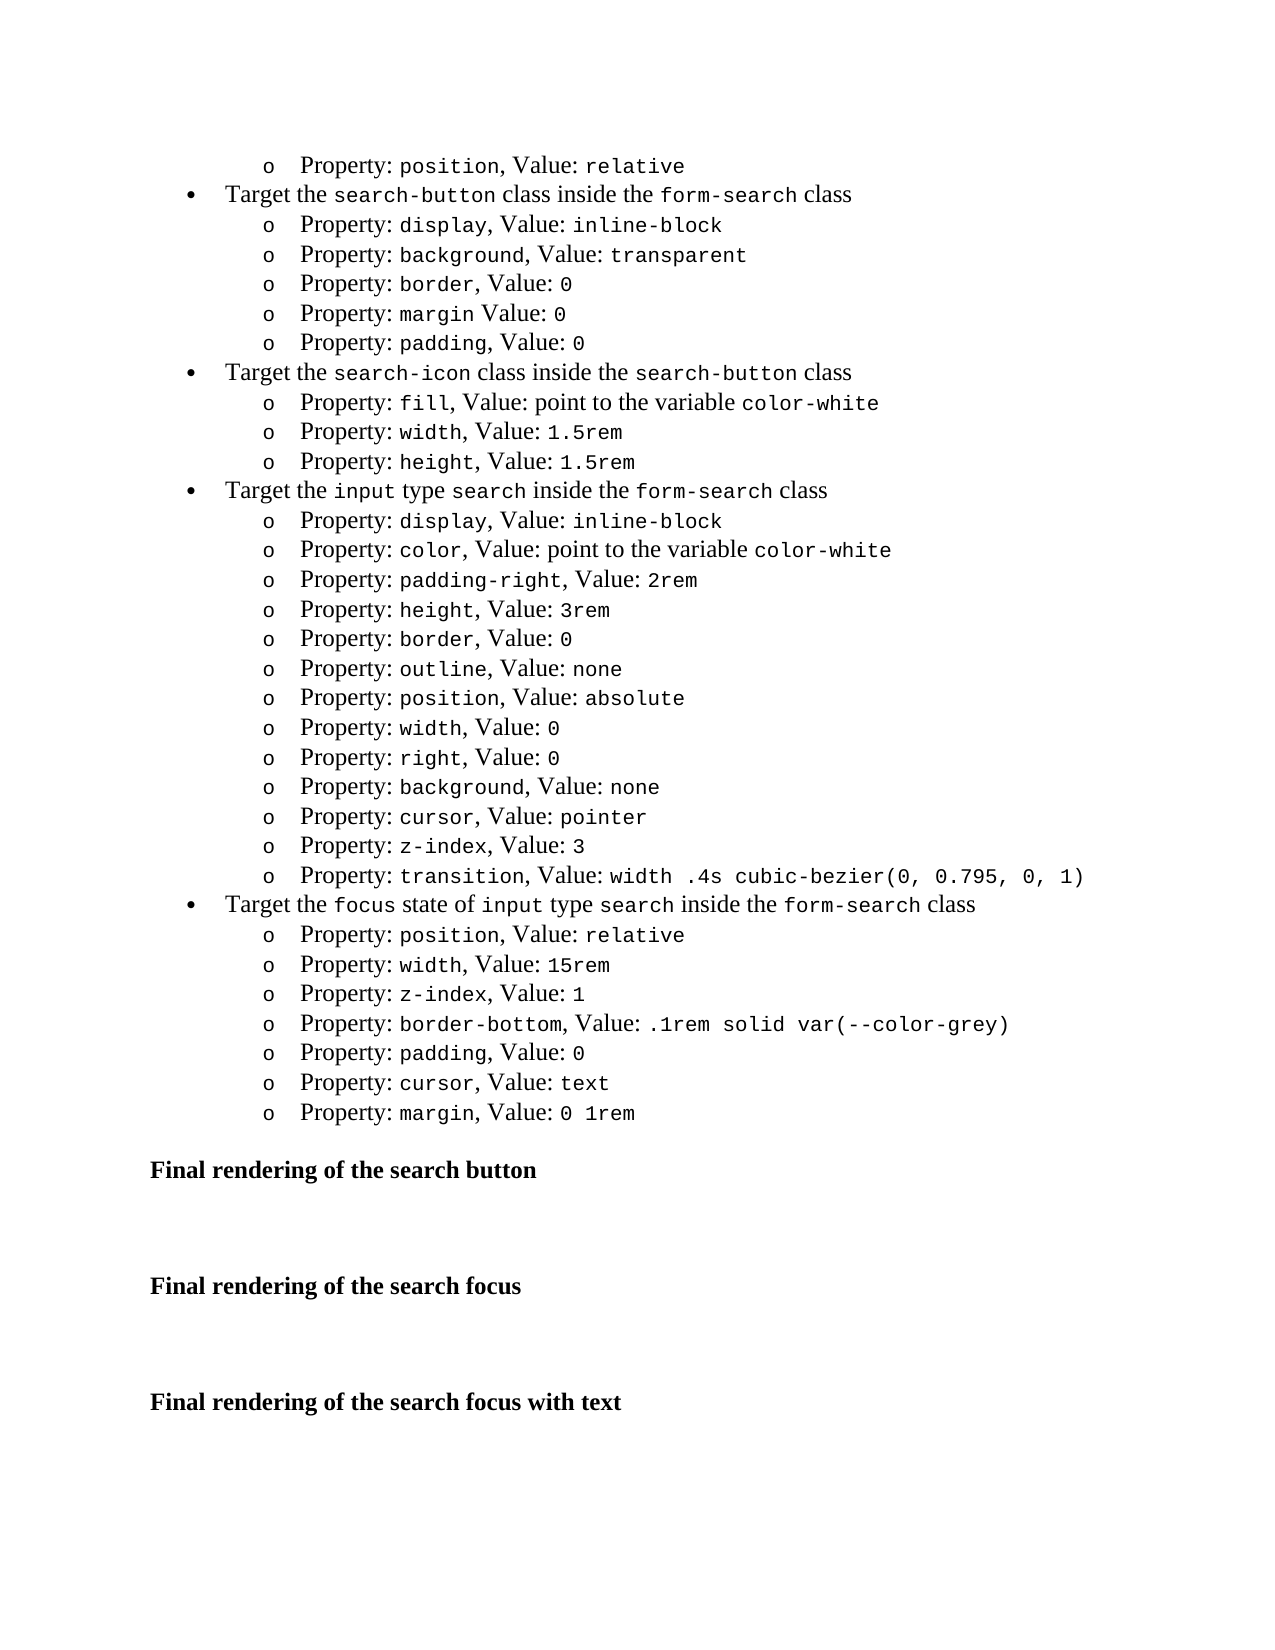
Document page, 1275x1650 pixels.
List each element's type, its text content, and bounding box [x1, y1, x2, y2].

list Property: border-bottom, Value: .1rem solid var(--color-grey) [262, 1008, 1125, 1037]
list Property: fill, Value: point to the variable color-white [262, 387, 1125, 416]
list Property: display, Value: inline-block [262, 505, 1125, 534]
list Property: z-index, Value: 3 [262, 830, 1125, 860]
list Property: background, Value: none [262, 771, 1125, 801]
list Property: width, Value: 0 [262, 712, 1125, 742]
list Property: color, Value: point to the variable color-white [262, 534, 1125, 564]
list Property: margin, Value: 0 1rem [262, 1097, 1125, 1126]
list Target the input type search inside the form-search class [187, 475, 1125, 505]
list Target the focus state of input type search inside the form-search class [187, 889, 1125, 919]
list Property: display, Value: inline-block [262, 209, 1125, 239]
list Property: width, Value: 1.5rem [262, 416, 1125, 446]
list Property: border, Value: 0 [262, 268, 1125, 298]
list Property: transition, Value: width .4s cubic-bezier(0, 0.795, 0, 1) [262, 860, 1125, 889]
list Property: padding, Value: 0 [262, 1037, 1125, 1067]
list Property: position, Value: relative [262, 919, 1125, 949]
list Property: position, Value: absolute [262, 682, 1125, 712]
list Property: border, Value: 0 [262, 623, 1125, 653]
list Property: height, Value: 1.5rem [262, 446, 1125, 475]
text Final rendering of the search focus with text [150, 1387, 1125, 1416]
list Property: position, Value: relative [262, 150, 1125, 179]
list Property: right, Value: 0 [262, 742, 1125, 771]
list Target the search-button class inside the form-search class [187, 179, 1125, 209]
list Property: cursor, Value: pointer [262, 801, 1125, 830]
text Final rendering of the search button [150, 1155, 1125, 1184]
list Property: width, Value: 15rem [262, 949, 1125, 978]
list Property: padding, Value: 0 [262, 327, 1125, 357]
list Property: cursor, Value: text [262, 1067, 1125, 1097]
list Property: height, Value: 3rem [262, 594, 1125, 623]
text Final rendering of the search focus [150, 1271, 1125, 1300]
list Property: outline, Value: none [262, 653, 1125, 682]
list Target the search-icon class inside the search-button class [187, 357, 1125, 387]
list Property: background, Value: transparent [262, 239, 1125, 268]
list Property: padding-right, Value: 2rem [262, 564, 1125, 594]
list Property: margin Value: 0 [262, 298, 1125, 327]
list Property: z-index, Value: 1 [262, 978, 1125, 1008]
